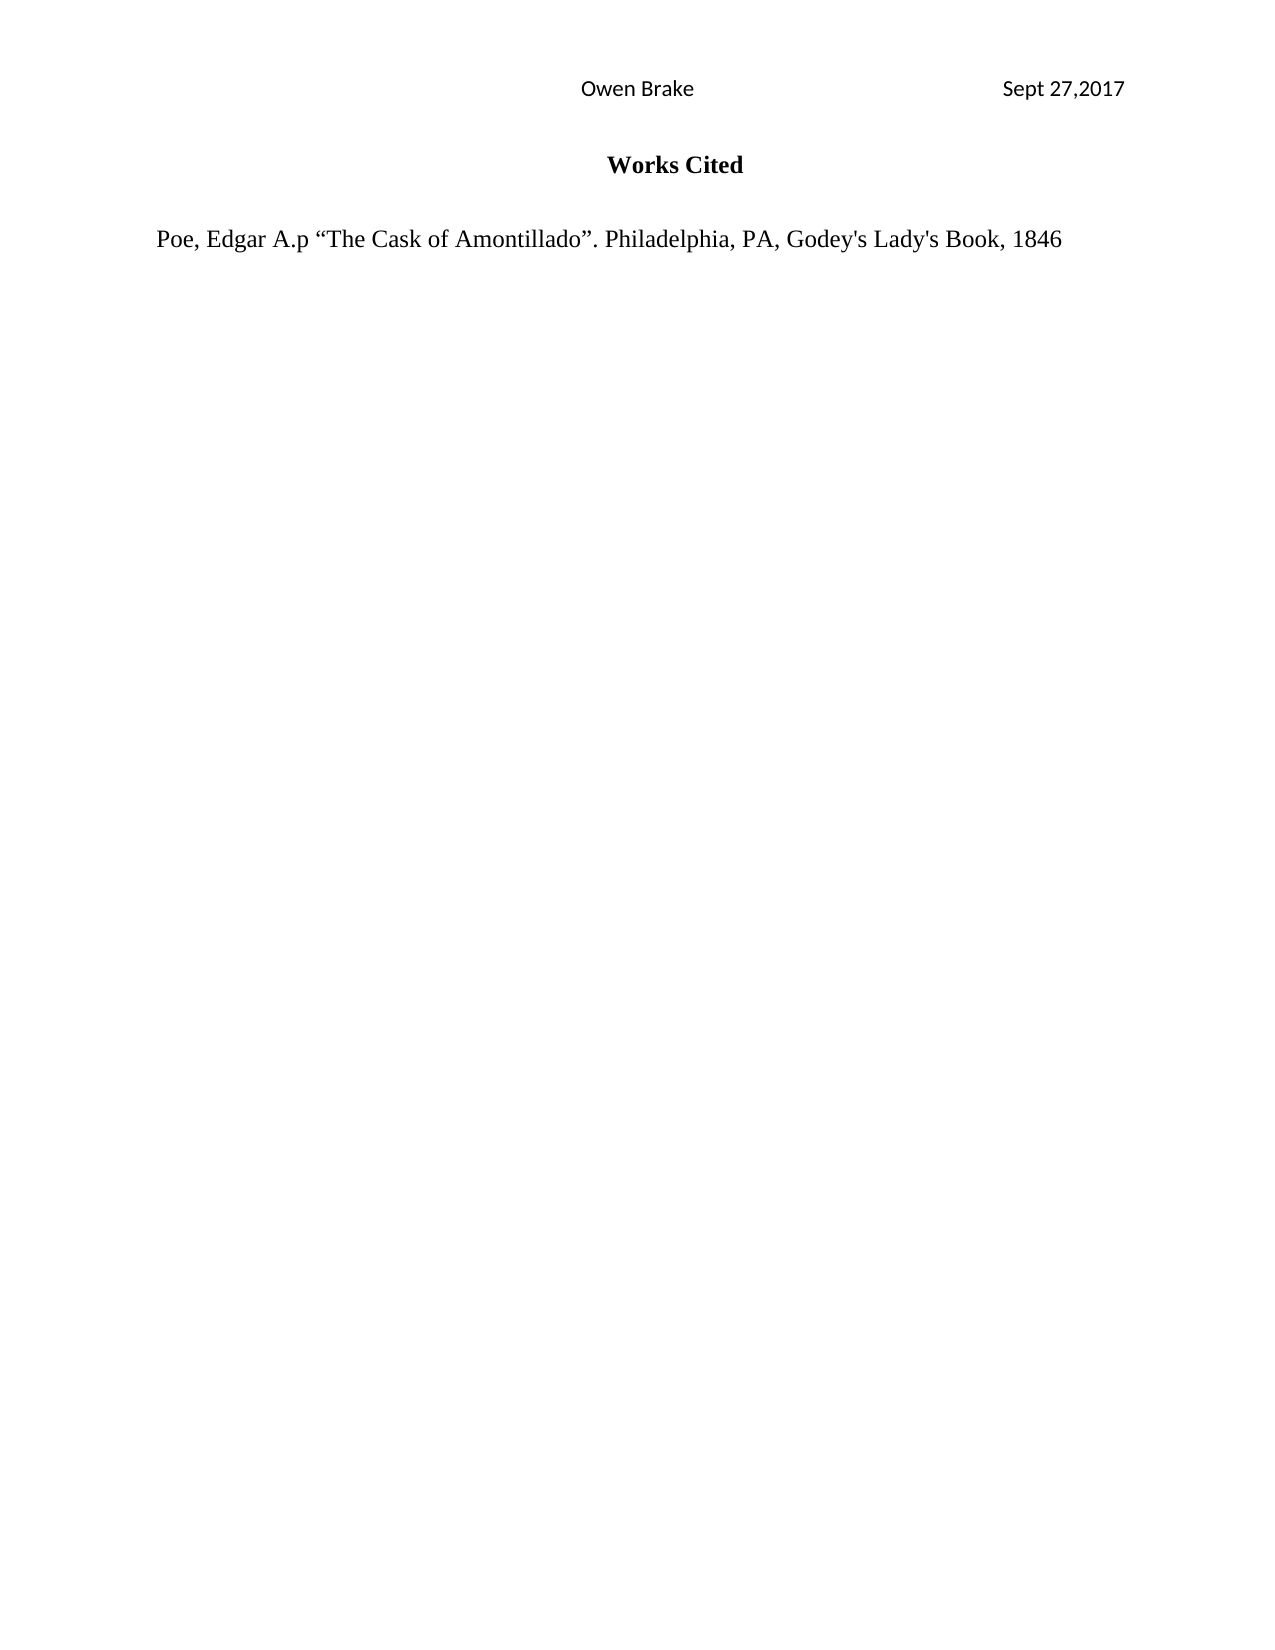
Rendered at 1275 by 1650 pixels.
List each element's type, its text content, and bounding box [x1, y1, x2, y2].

text Poe, Edgar A.p “The Cask of Amontillado”. Philadelphia, PA, Godey's Lady's Book, 1846 [150, 224, 1125, 253]
text Works Cited [150, 150, 1125, 179]
